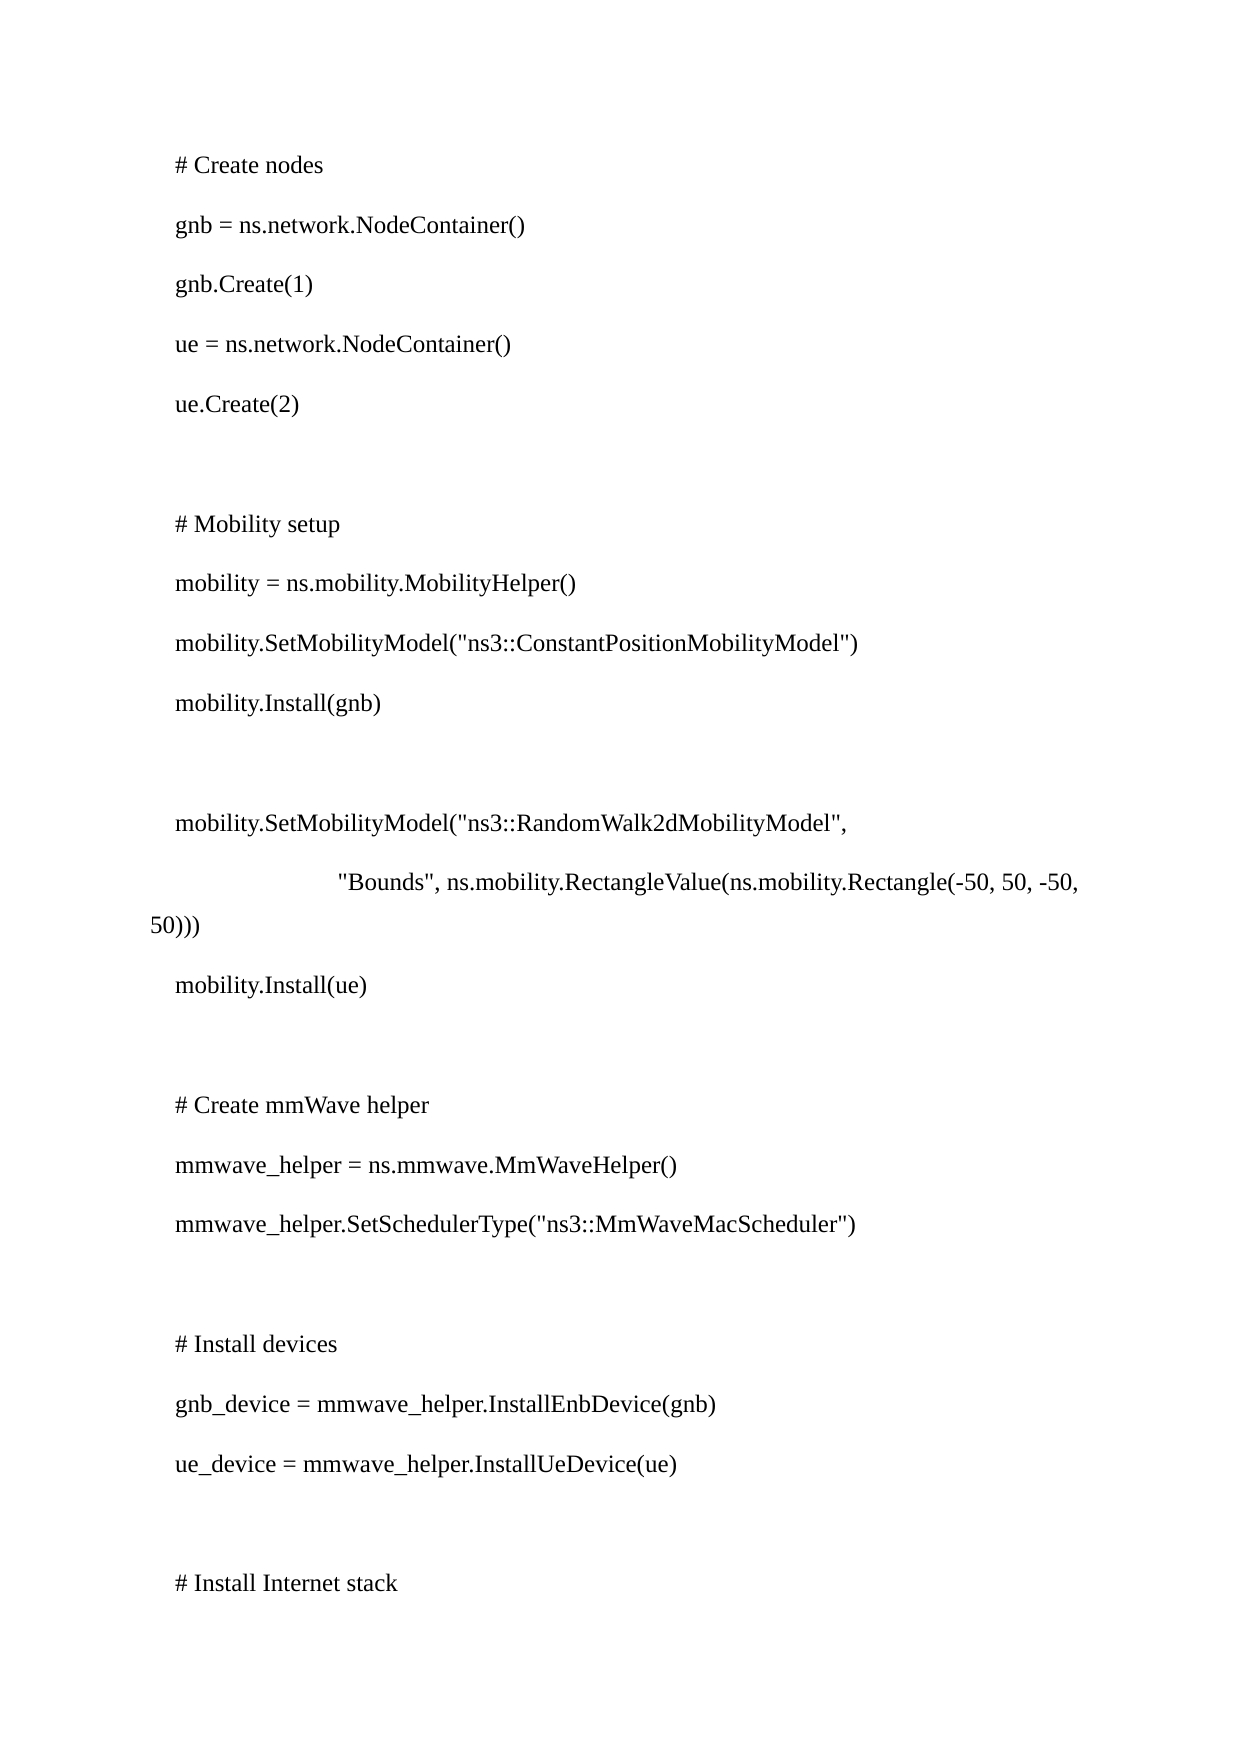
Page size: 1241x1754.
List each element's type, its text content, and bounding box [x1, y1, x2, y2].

text ue_device = mmwave_helper.InstallUeDevice(ue) [150, 1449, 1090, 1477]
text # Create nodes [150, 150, 1090, 179]
text ue = ns.network.NodeContainer() [150, 329, 1090, 358]
text mobility.Install(gnb) [150, 688, 1090, 717]
text gnb = ns.network.NodeContainer() [150, 210, 1090, 238]
text gnb_device = mmwave_helper.InstallEnbDevice(gnb) [150, 1389, 1090, 1418]
text mobility.SetMobilityModel("ns3::ConstantPositionMobilityModel") [150, 628, 1090, 657]
text # Mobility setup [150, 509, 1090, 537]
text mobility = ns.mobility.MobilityHelper() [150, 568, 1090, 597]
text # Install Internet stack [150, 1568, 1090, 1597]
text # Create mmWave helper [150, 1090, 1090, 1119]
text ue.Create(2) [150, 389, 1090, 418]
text mmwave_helper.SetSchedulerType("ns3::MmWaveMacScheduler") [150, 1209, 1090, 1238]
text gnb.Create(1) [150, 269, 1090, 298]
text mmwave_helper = ns.mmwave.MmWaveHelper() [150, 1150, 1090, 1178]
text # Install devices [150, 1329, 1090, 1358]
text mobility.Install(ue) [150, 970, 1090, 999]
text mobility.SetMobilityModel("ns3::RandomWalk2dMobilityModel", [150, 808, 1090, 836]
text "Bounds", ns.mobility.RectangleValue(ns.mobility.Rectangle(-50, 50, -50, 50))) [150, 867, 1090, 939]
